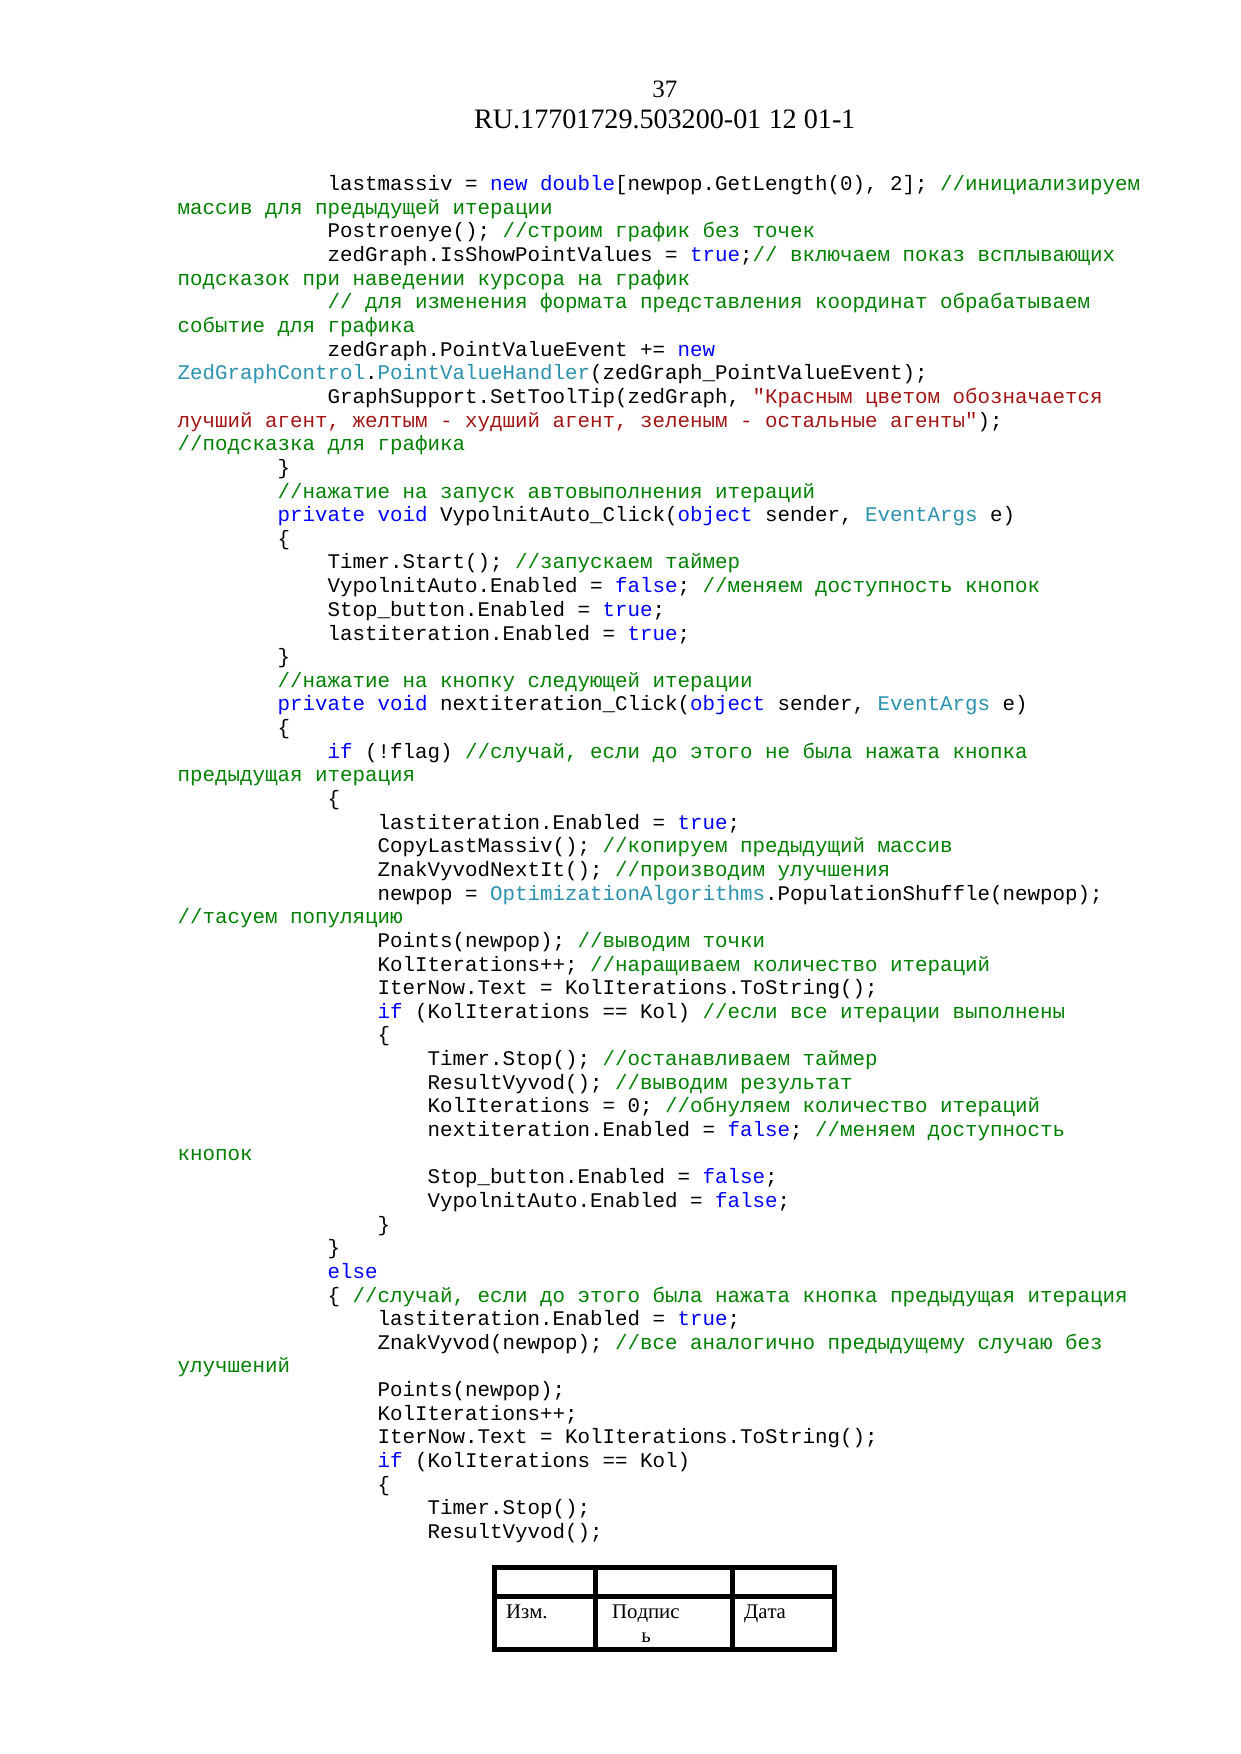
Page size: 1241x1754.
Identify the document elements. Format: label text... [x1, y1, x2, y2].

text Stop_button.Enabled = true; [177, 599, 1152, 622]
text { [177, 528, 1152, 552]
text private void nextiteration_Click(object sender, EventArgs e) [177, 693, 1152, 717]
text if (KolIterations == Kol) //если все итерации выполнены [177, 1001, 1152, 1024]
text Postroenye(); //строим график без точек [177, 221, 1152, 244]
text zedGraph.PointValueEvent += new ZedGraphControl.PointValueHandler(zedGraph_PointValueEvent); [177, 339, 1152, 386]
text CopyLastMassiv(); //копируем предыдущий массив [177, 835, 1152, 859]
text nextiteration.Enabled = false; //меняем доступность кнопок [177, 1119, 1152, 1166]
text Timer.Stop(); //останавливаем таймер [177, 1048, 1152, 1072]
text zedGraph.IsShowPointValues = true;// включаем показ всплывающих подсказок при наведении курсора на график [177, 244, 1152, 291]
text { [177, 717, 1152, 741]
text lastiteration.Enabled = true; [177, 622, 1152, 646]
text //нажатие на кнопку следующей итерации [177, 670, 1152, 693]
text KolIterations++; //наращиваем количество итераций [177, 953, 1152, 977]
text { [177, 1024, 1152, 1048]
text VypolnitAuto.Enabled = false; [177, 1190, 1152, 1214]
text else [177, 1261, 1152, 1284]
text if (KolIterations == Kol) [177, 1450, 1152, 1474]
text KolIterations++; [177, 1403, 1152, 1426]
text { [177, 788, 1152, 812]
text } [177, 646, 1152, 670]
text newpop = OptimizationAlgorithms.PopulationShuffle(newpop); //тасуем популяцию [177, 883, 1152, 930]
text { //случай, если до этого была нажата кнопка предыдущая итерация [177, 1284, 1152, 1308]
text private void VypolnitAuto_Click(object sender, EventArgs e) [177, 504, 1152, 528]
text } [177, 1237, 1152, 1261]
text } [177, 457, 1152, 481]
text } [177, 1214, 1152, 1237]
text ZnakVyvod(newpop); //все аналогично предыдущему случаю без улучшений [177, 1332, 1152, 1379]
text Stop_button.Enabled = false; [177, 1166, 1152, 1190]
text GraphSupport.SetToolTip(zedGraph, "Красным цветом обозначается лучший агент, желтым - худший агент, зеленым - остальные агенты"); //подсказка для графика [177, 386, 1152, 457]
text // для изменения формата представления координат обрабатываем событие для графика [177, 291, 1152, 339]
text KolIterations = 0; //обнуляем количество итераций [177, 1095, 1152, 1119]
text Timer.Start(); //запускаем таймер [177, 552, 1152, 575]
text ResultVyvod(); //выводим результат [177, 1072, 1152, 1095]
text Points(newpop); [177, 1379, 1152, 1403]
text { [177, 1474, 1152, 1497]
text VypolnitAuto.Enabled = false; //меняем доступность кнопок [177, 575, 1152, 599]
text IterNow.Text = KolIterations.ToString(); [177, 977, 1152, 1001]
text Timer.Stop(); [177, 1497, 1152, 1521]
text if (!flag) //случай, если до этого не была нажата кнопка предыдущая итерация [177, 741, 1152, 788]
text lastiteration.Enabled = true; [177, 812, 1152, 835]
text ZnakVyvodNextIt(); //производим улучшения [177, 859, 1152, 883]
text IterNow.Text = KolIterations.ToString(); [177, 1426, 1152, 1450]
text ResultVyvod(); [177, 1521, 1152, 1545]
text //нажатие на запуск автовыполнения итераций [177, 481, 1152, 504]
text lastiteration.Enabled = true; [177, 1308, 1152, 1332]
text Points(newpop); //выводим точки [177, 930, 1152, 953]
text lastmassiv = new double[newpop.GetLength(0), 2]; //инициализируем массив для предыдущей итерации [177, 173, 1152, 221]
